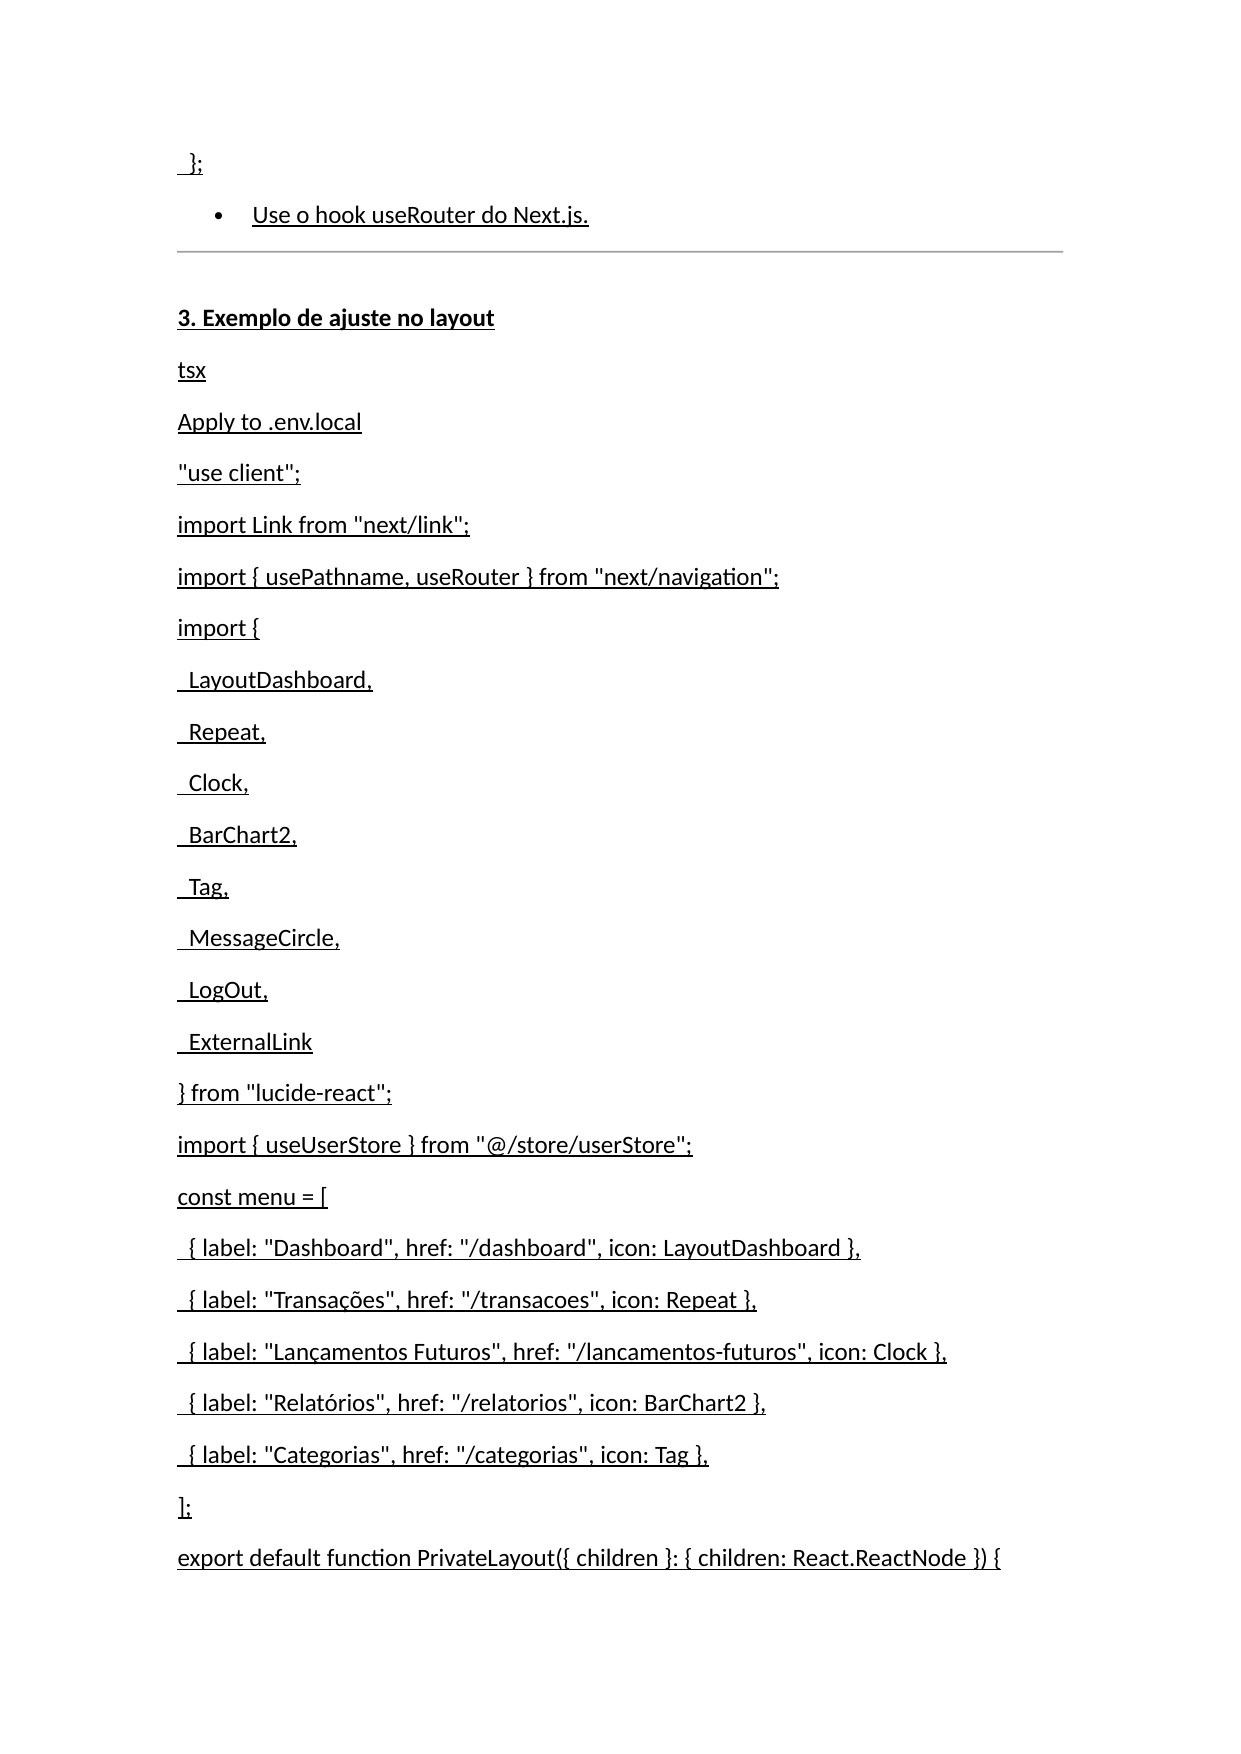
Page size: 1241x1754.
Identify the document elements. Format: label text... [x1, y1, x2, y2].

text }; [177, 148, 1063, 178]
text Apply to .env.local [177, 406, 1063, 436]
text ExternalLink [177, 1026, 1063, 1056]
list Use o hook useRouter do Next.js. [215, 199, 1063, 230]
text ]; [177, 1491, 1063, 1521]
text { label: "Relatórios", href: "/relatorios", icon: BarChart2 }, [177, 1388, 1063, 1418]
text 3. Exemplo de ajuste no layout [177, 303, 1063, 333]
text MessageCircle, [177, 923, 1063, 953]
text import { [177, 613, 1063, 643]
text LayoutDashboard, [177, 664, 1063, 695]
text const menu = [ [177, 1181, 1063, 1211]
text LogOut, [177, 974, 1063, 1005]
text Tag, [177, 871, 1063, 901]
text Repeat, [177, 716, 1063, 746]
text { label: "Lançamentos Futuros", href: "/lancamentos-futuros", icon: Clock }, [177, 1336, 1063, 1366]
text tsx [177, 354, 1063, 385]
text import Link from "next/link"; [177, 509, 1063, 540]
text import { useUserStore } from "@/store/userStore"; [177, 1129, 1063, 1160]
text export default function PrivateLayout({ children }: { children: React.ReactNode }) { [177, 1543, 1063, 1573]
text import { usePathname, useRouter } from "next/navigation"; [177, 561, 1063, 591]
text "use client"; [177, 458, 1063, 488]
text { label: "Categorias", href: "/categorias", icon: Tag }, [177, 1439, 1063, 1470]
text Clock, [177, 768, 1063, 798]
text { label: "Dashboard", href: "/dashboard", icon: LayoutDashboard }, [177, 1233, 1063, 1263]
text BarChart2, [177, 819, 1063, 850]
text { label: "Transações", href: "/transacoes", icon: Repeat }, [177, 1284, 1063, 1315]
text } from "lucide-react"; [177, 1078, 1063, 1108]
